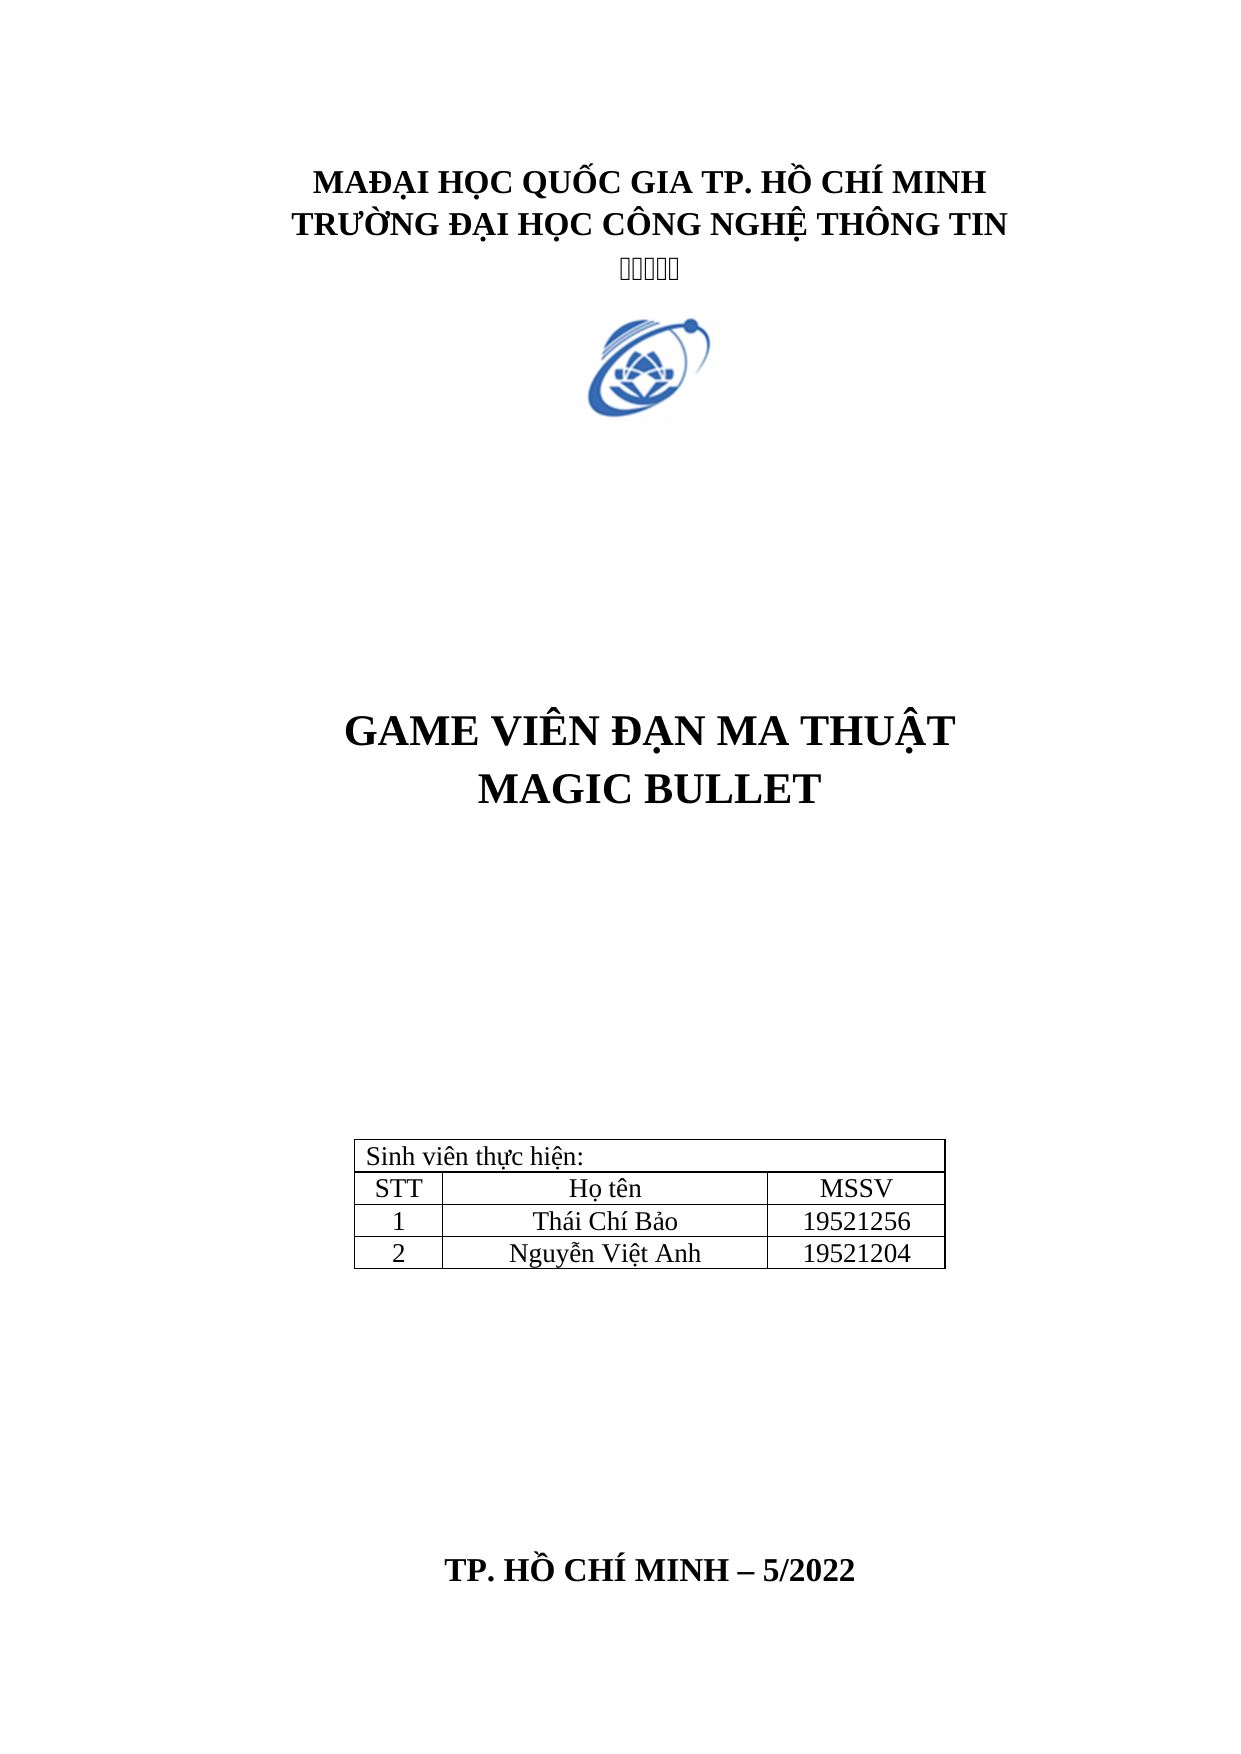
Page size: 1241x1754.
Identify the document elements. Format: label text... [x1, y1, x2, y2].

table_cell 2 [355, 1237, 442, 1268]
table_header Sinh viên thực hiện: [355, 1140, 944, 1171]
table_cell 19521204 [768, 1237, 944, 1268]
text MAĐẠI HỌC QUỐC GIA TP. HỒ CHÍ MINH [177, 162, 1122, 201]
table_cell Thái Chí Bảo [443, 1205, 767, 1236]
table_cell 1 [355, 1205, 442, 1236]
picture [584, 315, 715, 422]
table_cell Họ tên [443, 1173, 767, 1204]
table_cell STT [355, 1173, 442, 1204]
table_cell Nguyễn Việt Anh [443, 1237, 767, 1268]
table_cell 19521256 [768, 1205, 944, 1236]
text GAME VIÊN ĐẠN MA THUẬT [177, 704, 1122, 755]
text TRƯỜNG ĐẠI HỌC CÔNG NGHỆ THÔNG TIN [177, 204, 1122, 242]
text TP. HỒ CHÍ MINH – 5/2022 [177, 1550, 1122, 1589]
table_cell MSSV [768, 1173, 944, 1204]
text MAGIC BULLET [177, 762, 1122, 812]
